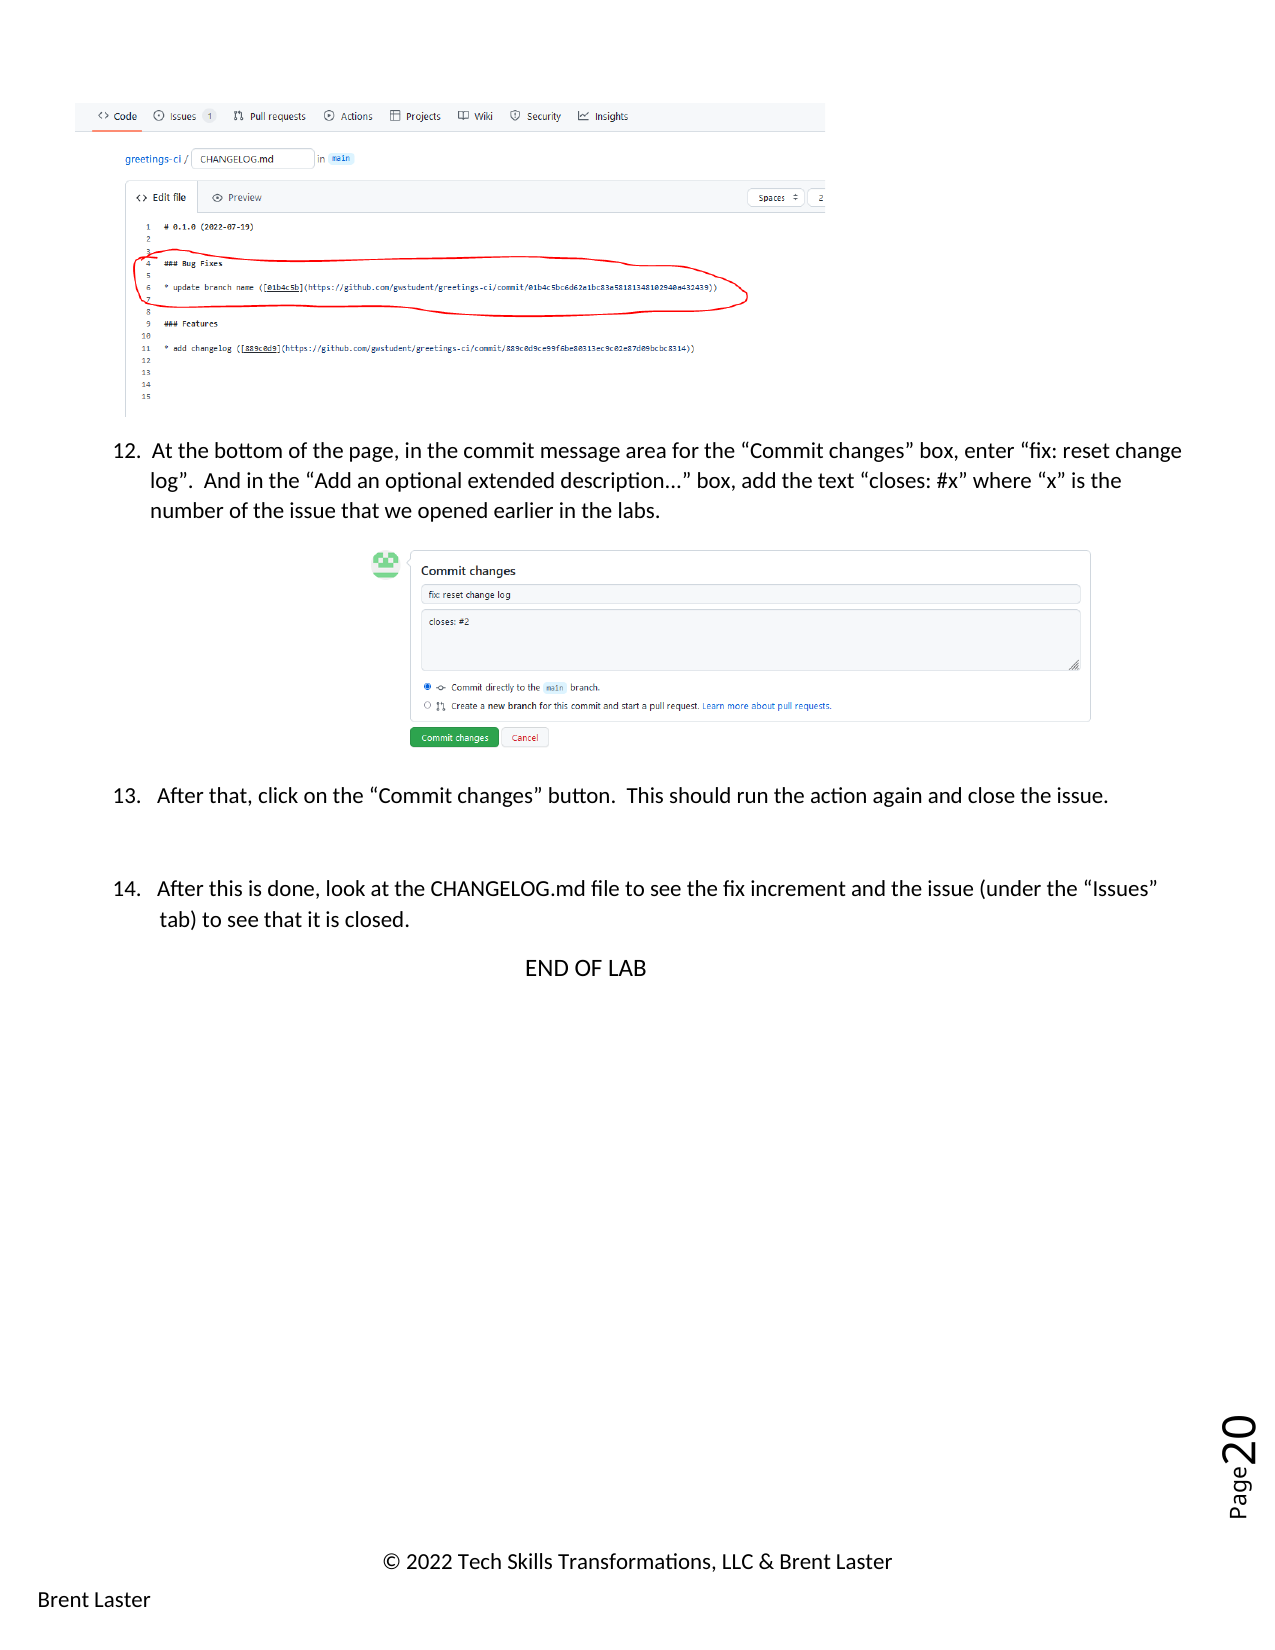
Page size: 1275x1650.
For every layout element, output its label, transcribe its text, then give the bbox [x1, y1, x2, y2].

picture [356, 543, 1107, 762]
picture [75, 103, 826, 417]
text 13. After that, click on the “Commit changes” button. This should run the action again and close the issue. [112, 781, 1200, 809]
text 12. At the bottom of the page, in the commit message area for the “Commit changes” box, enter “fix: reset change log”. And in the “Add an optional extended description...” box, add the text “closes: #x” where “x” is the number of the issue that we opened earlier in the labs. [112, 436, 1200, 524]
text END OF LAB [525, 952, 1200, 982]
text 14. After this is done, look at the CHANGELOG.md file to see the fix increment and the issue (under the “Issues” tab) to see that it is closed. [112, 874, 1200, 933]
